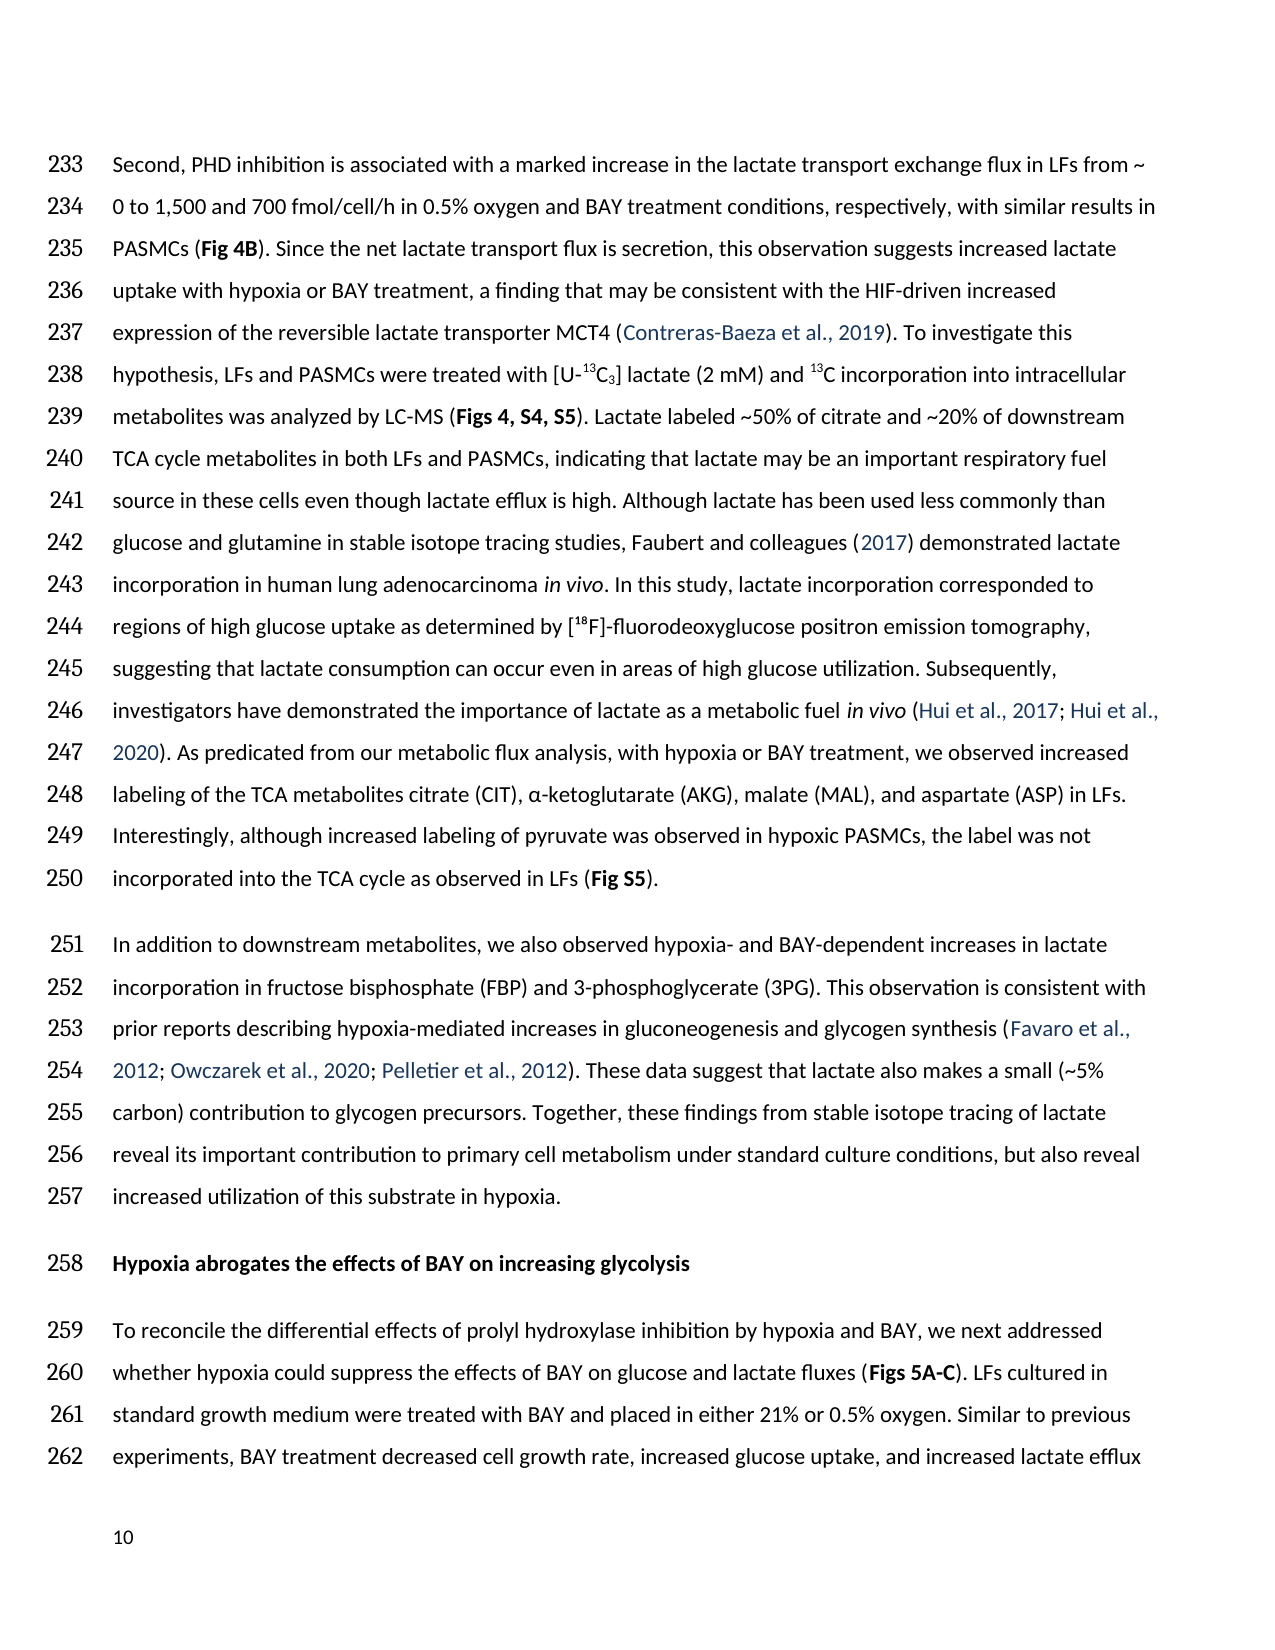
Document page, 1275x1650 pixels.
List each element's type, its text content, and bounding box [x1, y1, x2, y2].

text In addition to downstream metabolites, we also observed hypoxia- and BAY-dependent increases in lactate incorporation in fructose bisphosphate (FBP) and 3-phosphoglycerate (3PG). This observation is consistent with prior reports describing hypoxia-mediated increases in gluconeogenesis and glycogen synthesis (Favaro et al., 2012; Owczarek et al., 2020; Pelletier et al., 2012). These data suggest that lactate also makes a small (~5% carbon) contribution to glycogen precursors. Together, these findings from stable isotope tracing of lactate reveal its important contribution to primary cell metabolism under standard culture conditions, but also reveal increased utilization of this substrate in hypoxia. [112, 931, 1162, 1211]
text Second, PHD inhibition is associated with a marked increase in the lactate transport exchange flux in LFs from ~ 0 to 1,500 and 700 fmol/cell/h in 0.5% oxygen and BAY treatment conditions, respectively, with similar results in PASMCs (Fig 4B). Since the net lactate transport flux is secretion, this observation suggests increased lactate uptake with hypoxia or BAY treatment, a finding that may be consistent with the HIF-driven increased expression of the reversible lactate transporter MCT4 (Contreras-Baeza et al., 2019). To investigate this hypothesis, LFs and PASMCs were treated with [U-13C3] lactate (2 mM) and 13C incorporation into intracellular metabolites was analyzed by LC-MS (Figs 4, S4, S5). Lactate labeled ~50% of citrate and ~20% of downstream TCA cycle metabolites in both LFs and PASMCs, indicating that lactate may be an important respiratory fuel source in these cells even though lactate efflux is high. Although lactate has been used less commonly than glucose and glutamine in stable isotope tracing studies, Faubert and colleagues (2017) demonstrated lactate incorporation in human lung adenocarcinoma in vivo. In this study, lactate incorporation corresponded to regions of high glucose uptake as determined by [¹⁸F]-fluorodeoxyglucose positron emission tomography, suggesting that lactate consumption can occur even in areas of high glucose utilization. Subsequently, investigators have demonstrated the importance of lactate as a metabolic fuel in vivo (Hui et al., 2017; Hui et al., 2020). As predicated from our metabolic flux analysis, with hypoxia or BAY treatment, we observed increased labeling of the TCA metabolites citrate (CIT), α-ketoglutarate (AKG), malate (MAL), and aspartate (ASP) in LFs. Interestingly, although increased labeling of pyruvate was observed in hypoxic PASMCs, the label was not incorporated into the TCA cycle as observed in LFs (Fig S5). [112, 150, 1162, 892]
subtitle Hypoxia abrogates the effects of BAY on increasing glycolysis [112, 1249, 1162, 1277]
